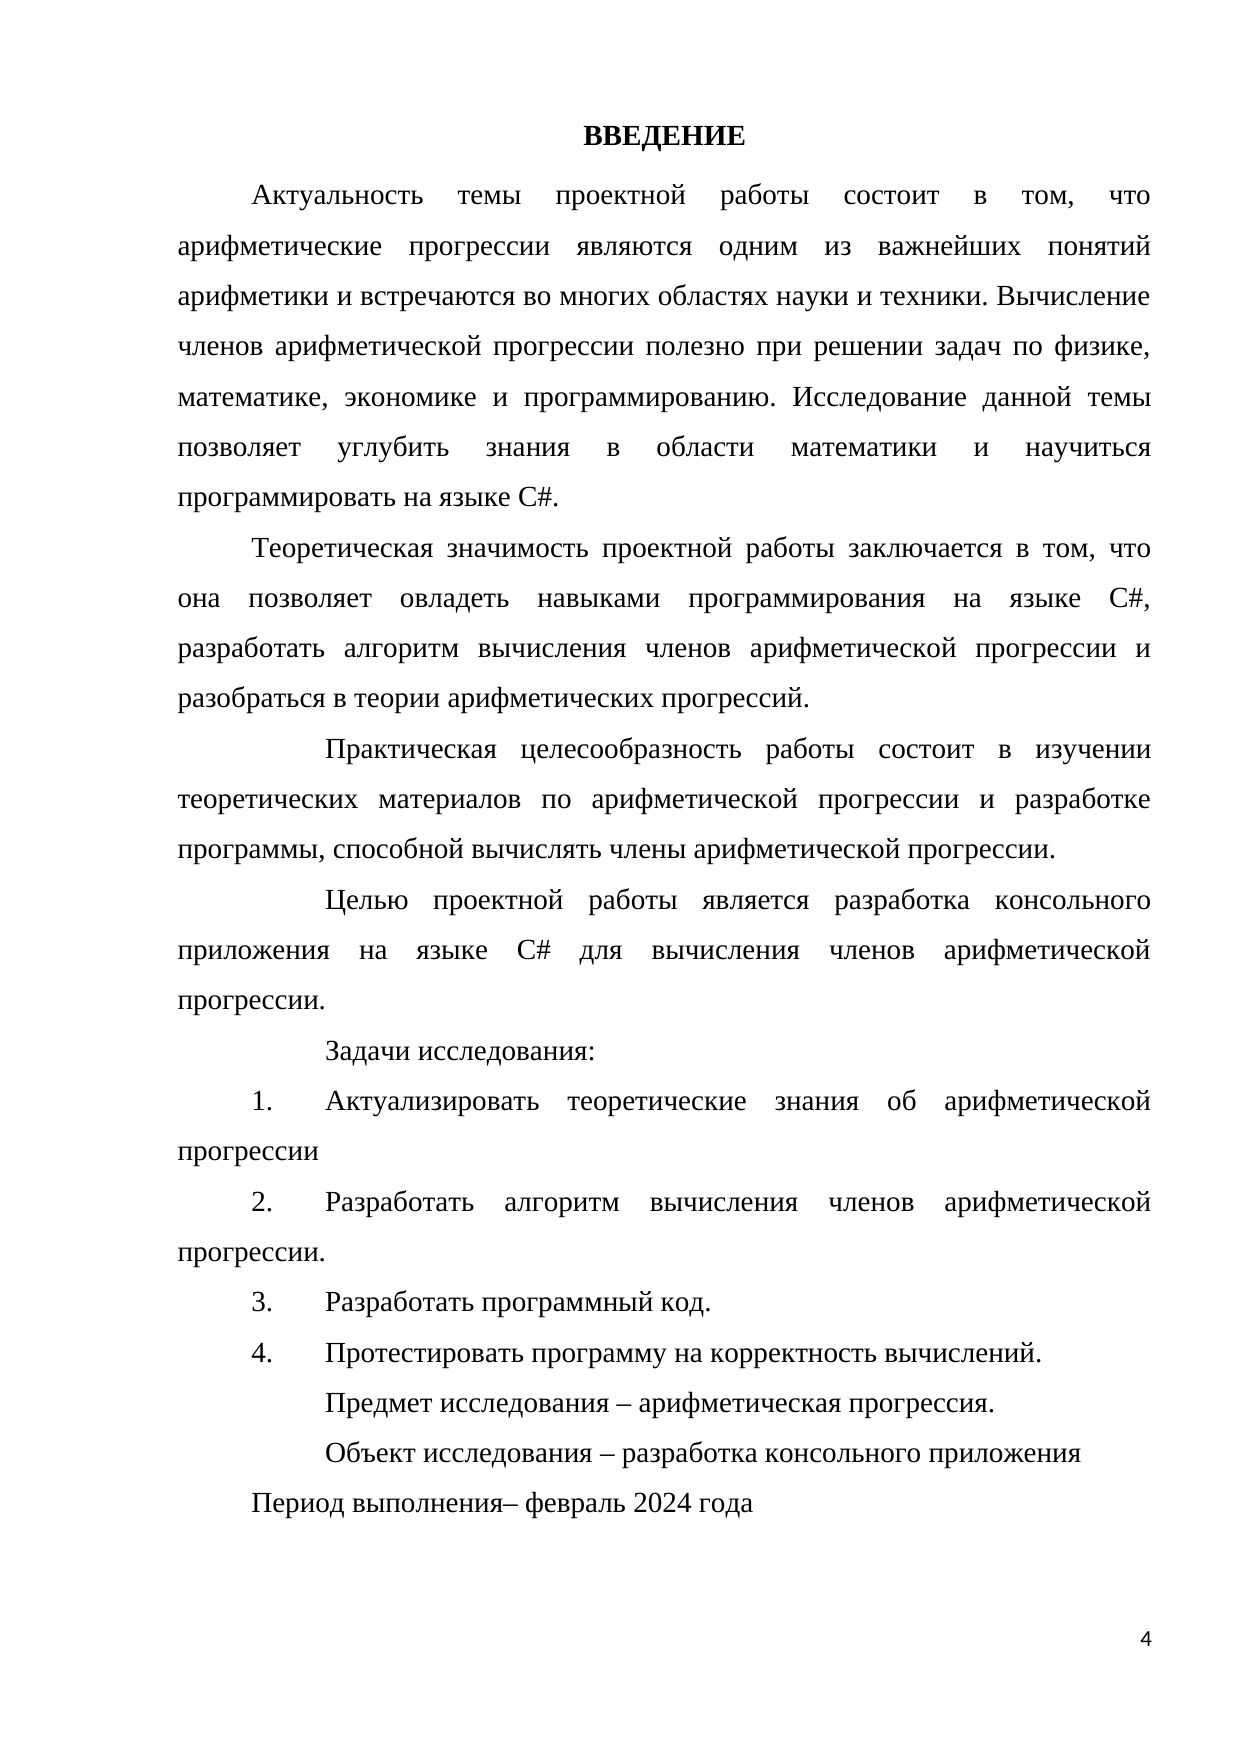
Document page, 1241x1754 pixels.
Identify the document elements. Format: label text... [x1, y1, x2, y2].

list Разработать алгоритм вычисления членов арифметической прогрессии. [177, 1184, 1152, 1268]
list Актуализировать теоретические знания об арифметической прогрессии [177, 1083, 1152, 1167]
text Задачи исследования: [177, 1033, 1152, 1066]
text Предмет исследования – арифметическая прогрессия. [177, 1385, 1152, 1418]
text Целью проектной работы является разработка консольного приложения на языке C# для вычисления членов арифметической прогрессии. [177, 882, 1152, 1016]
text ВВЕДЕНИЕ [177, 118, 1152, 152]
text Теоретическая значимость проектной работы заключается в том, что она позволяет овладеть навыками программирования на языке C#, разработать алгоритм вычисления членов арифметической прогрессии и разобраться в теории арифметических прогрессий. [177, 530, 1152, 714]
text Период выполнения– февраль 2024 года [177, 1486, 1152, 1519]
text Актуальность темы проектной работы состоит в том, что арифметические прогрессии являются одним из важнейших понятий арифметики и встречаются во многих областях науки и техники. Вычисление членов арифметической прогрессии полезно при решении задач по физике, математике, экономике и программированию. Исследование данной темы позволяет углубить знания в области математики и научиться программировать на языке C#. [177, 177, 1152, 513]
list Разработать программный код. [177, 1284, 1152, 1318]
list Протестировать программу на корректность вычислений. [177, 1335, 1152, 1368]
text Практическая целесообразность работы состоит в изучении теоретических материалов по арифметической прогрессии и разработке программы, способной вычислять члены арифметической прогрессии. [177, 731, 1152, 865]
text Объект исследования – разработка консольного приложения [177, 1435, 1152, 1469]
